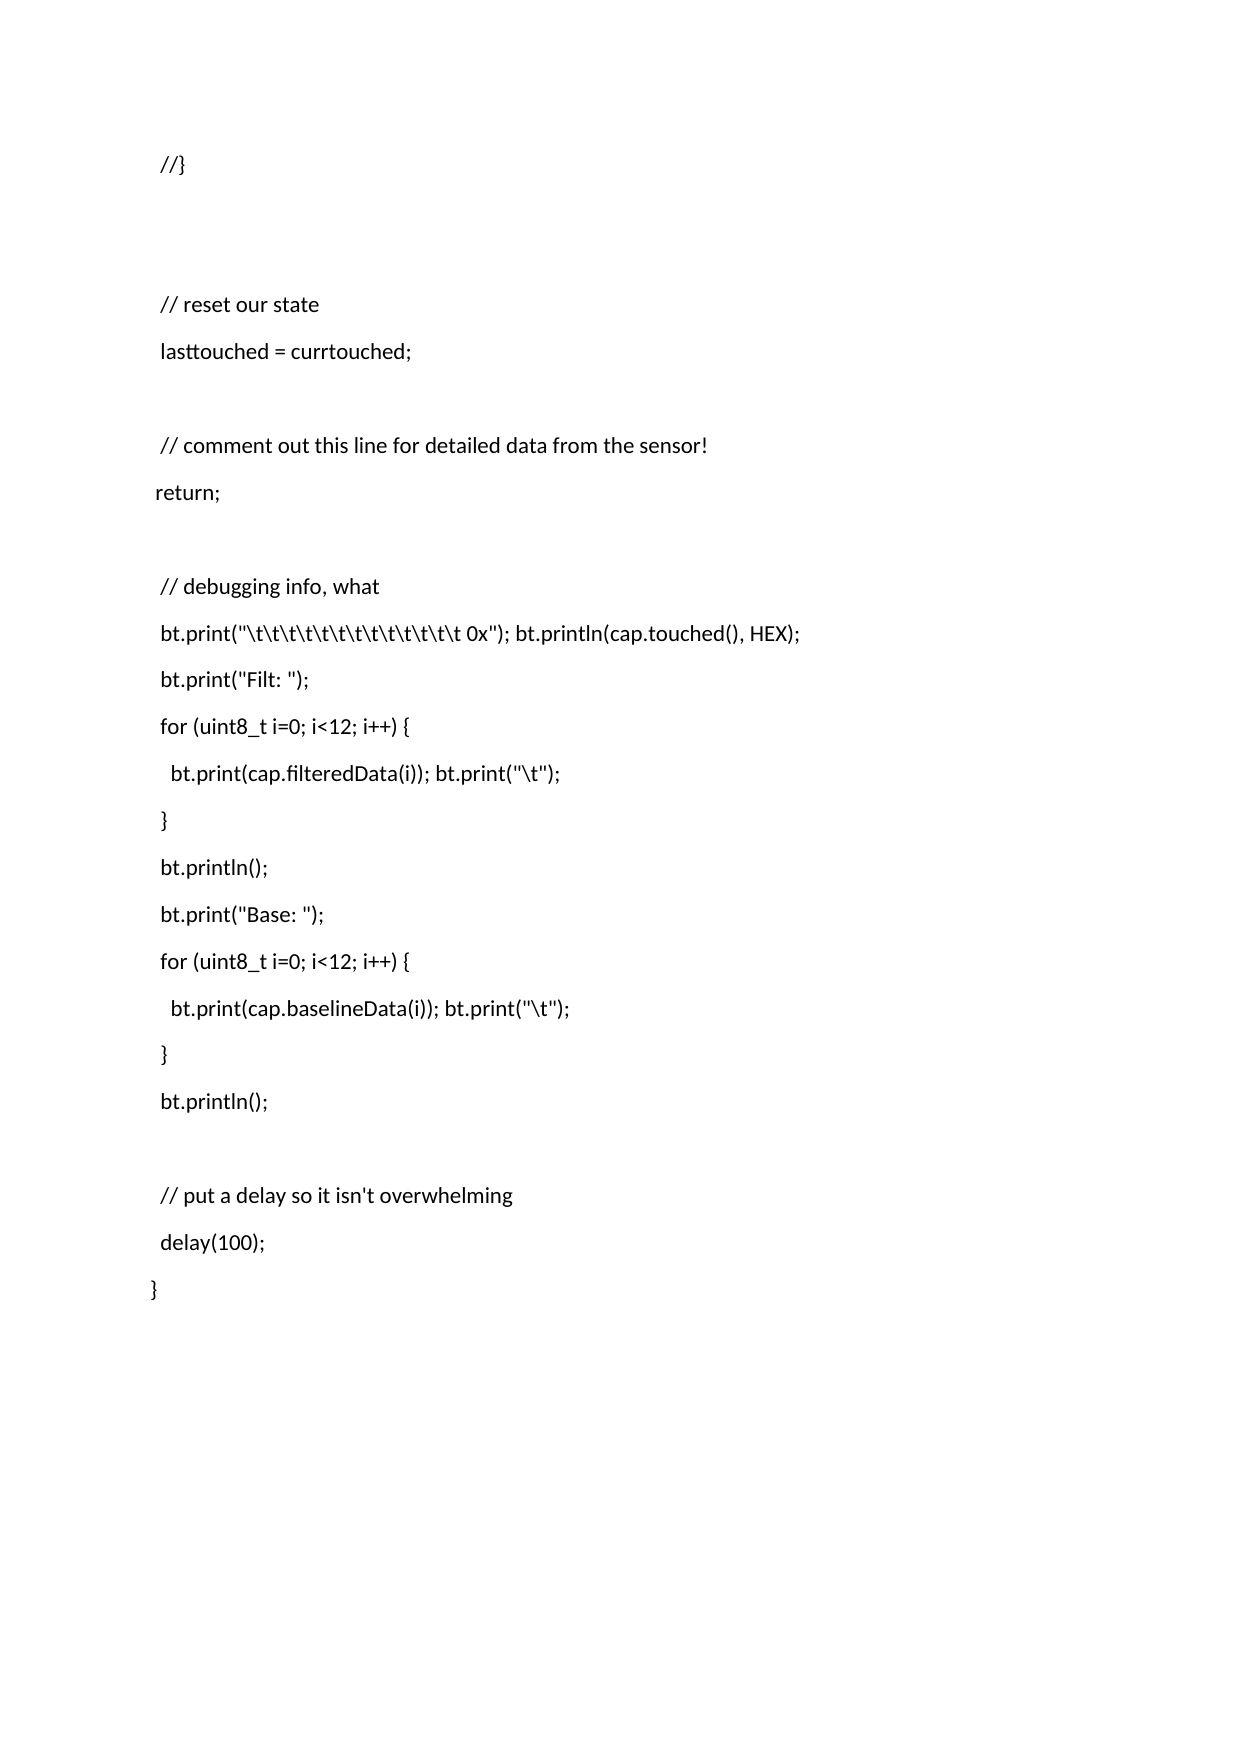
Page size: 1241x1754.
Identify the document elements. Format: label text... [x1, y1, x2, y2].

text } [150, 1275, 1090, 1303]
text // debugging info, what [150, 572, 1090, 600]
text bt.print(cap.baselineData(i)); bt.print("\t"); [150, 994, 1090, 1022]
text for (uint8_t i=0; i<12; i++) { [150, 712, 1090, 741]
text // comment out this line for detailed data from the sensor! [150, 431, 1090, 459]
text bt.print("Filt: "); [150, 666, 1090, 694]
text bt.print("Base: "); [150, 900, 1090, 928]
text //} [150, 150, 1090, 178]
text } [150, 1041, 1090, 1069]
text bt.print(cap.filteredData(i)); bt.print("\t"); [150, 759, 1090, 787]
text delay(100); [150, 1228, 1090, 1256]
text bt.println(); [150, 853, 1090, 881]
text return; [150, 478, 1090, 506]
text for (uint8_t i=0; i<12; i++) { [150, 947, 1090, 975]
text bt.println(); [150, 1087, 1090, 1116]
text // reset our state [150, 291, 1090, 319]
text } [150, 806, 1090, 834]
text bt.print("\t\t\t\t\t\t\t\t\t\t\t\t\t 0x"); bt.println(cap.touched(), HEX); [150, 619, 1090, 647]
text lasttouched = currtouched; [150, 337, 1090, 366]
text // put a delay so it isn't overwhelming [150, 1181, 1090, 1209]
